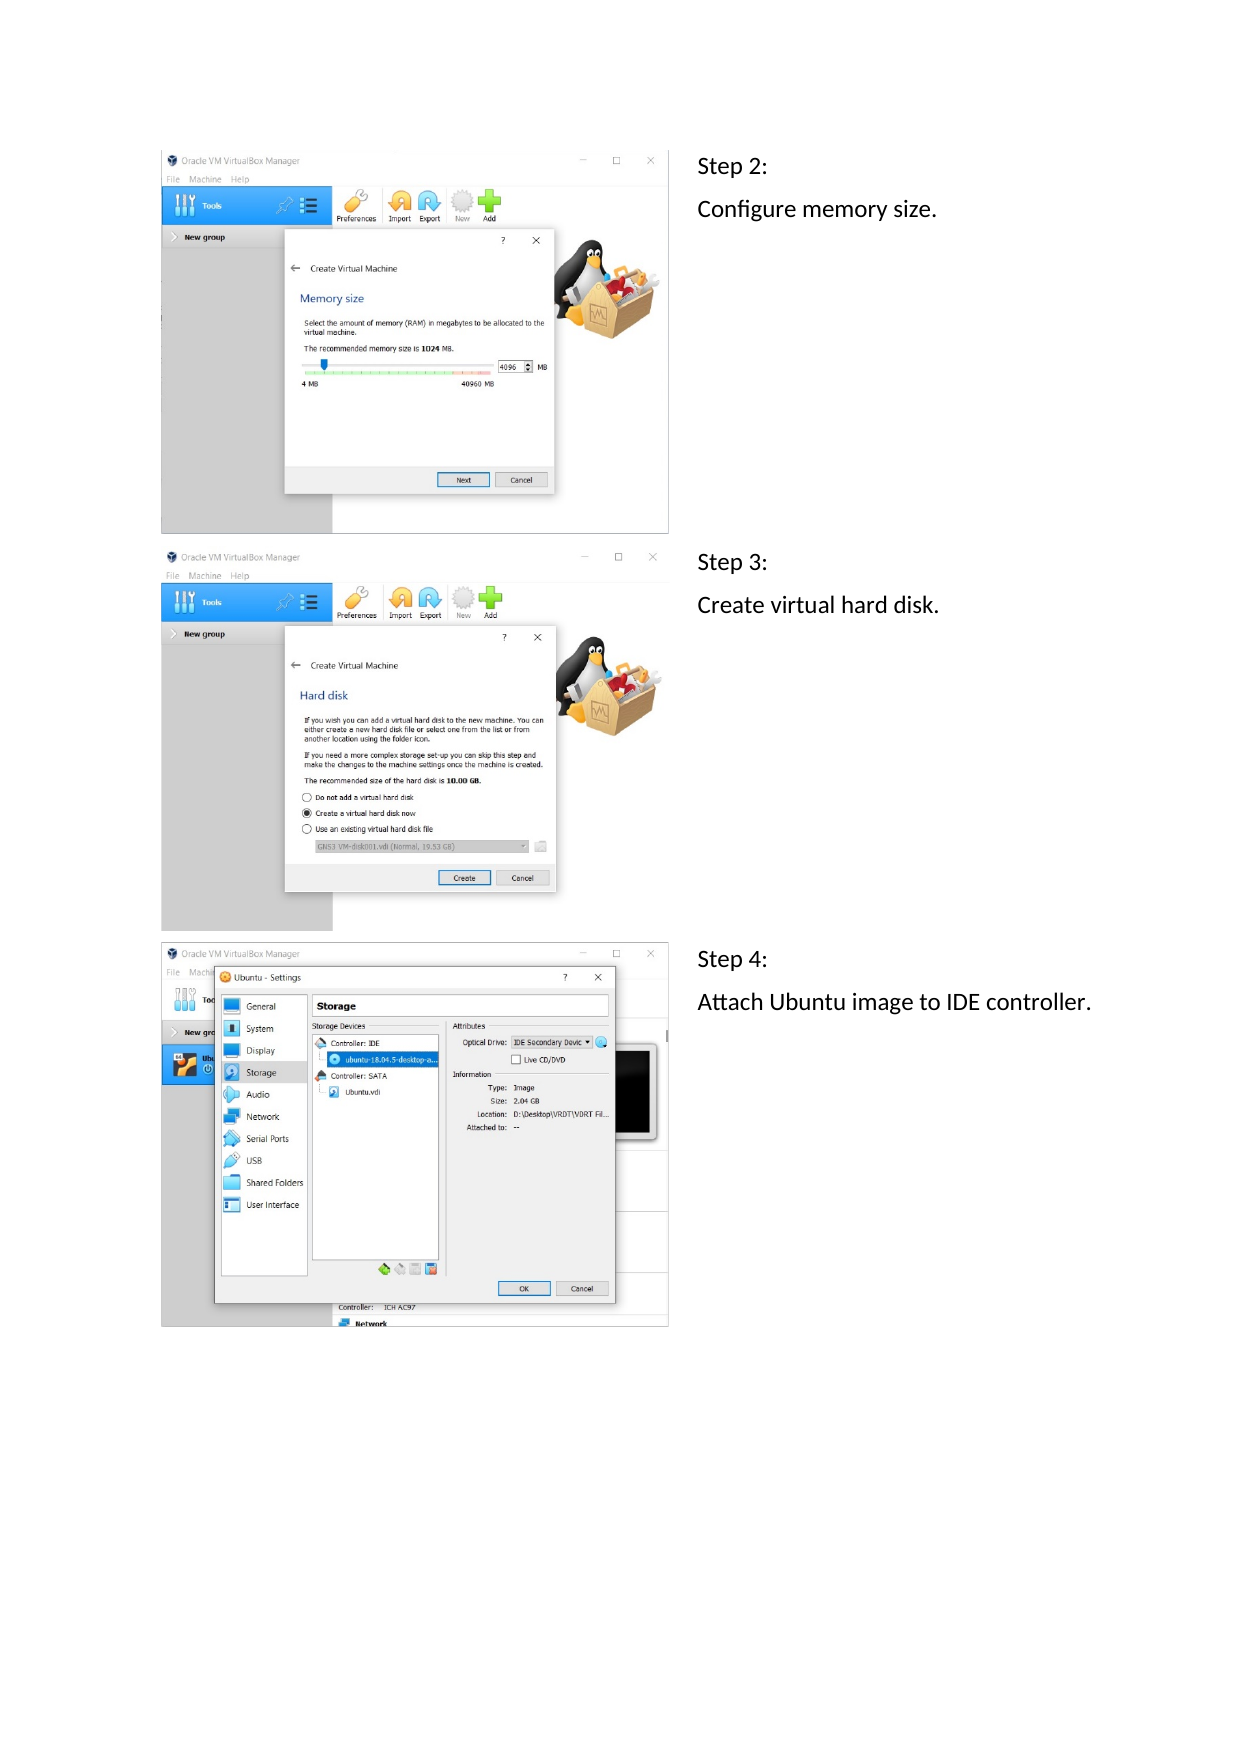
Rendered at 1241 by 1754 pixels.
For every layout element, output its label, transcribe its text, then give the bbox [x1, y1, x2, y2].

table_cell Step 4: Attach Ubuntu image to IDE controller. [686, 943, 1125, 1339]
table_cell Step 2: Configure memory size. [686, 150, 1125, 546]
picture [161, 942, 669, 1327]
table_cell Step 3: Create virtual hard disk. [686, 546, 1125, 943]
table_cell [150, 943, 686, 1339]
picture [161, 546, 670, 931]
table_cell [150, 546, 686, 943]
table_cell [150, 150, 686, 546]
picture [161, 150, 669, 534]
